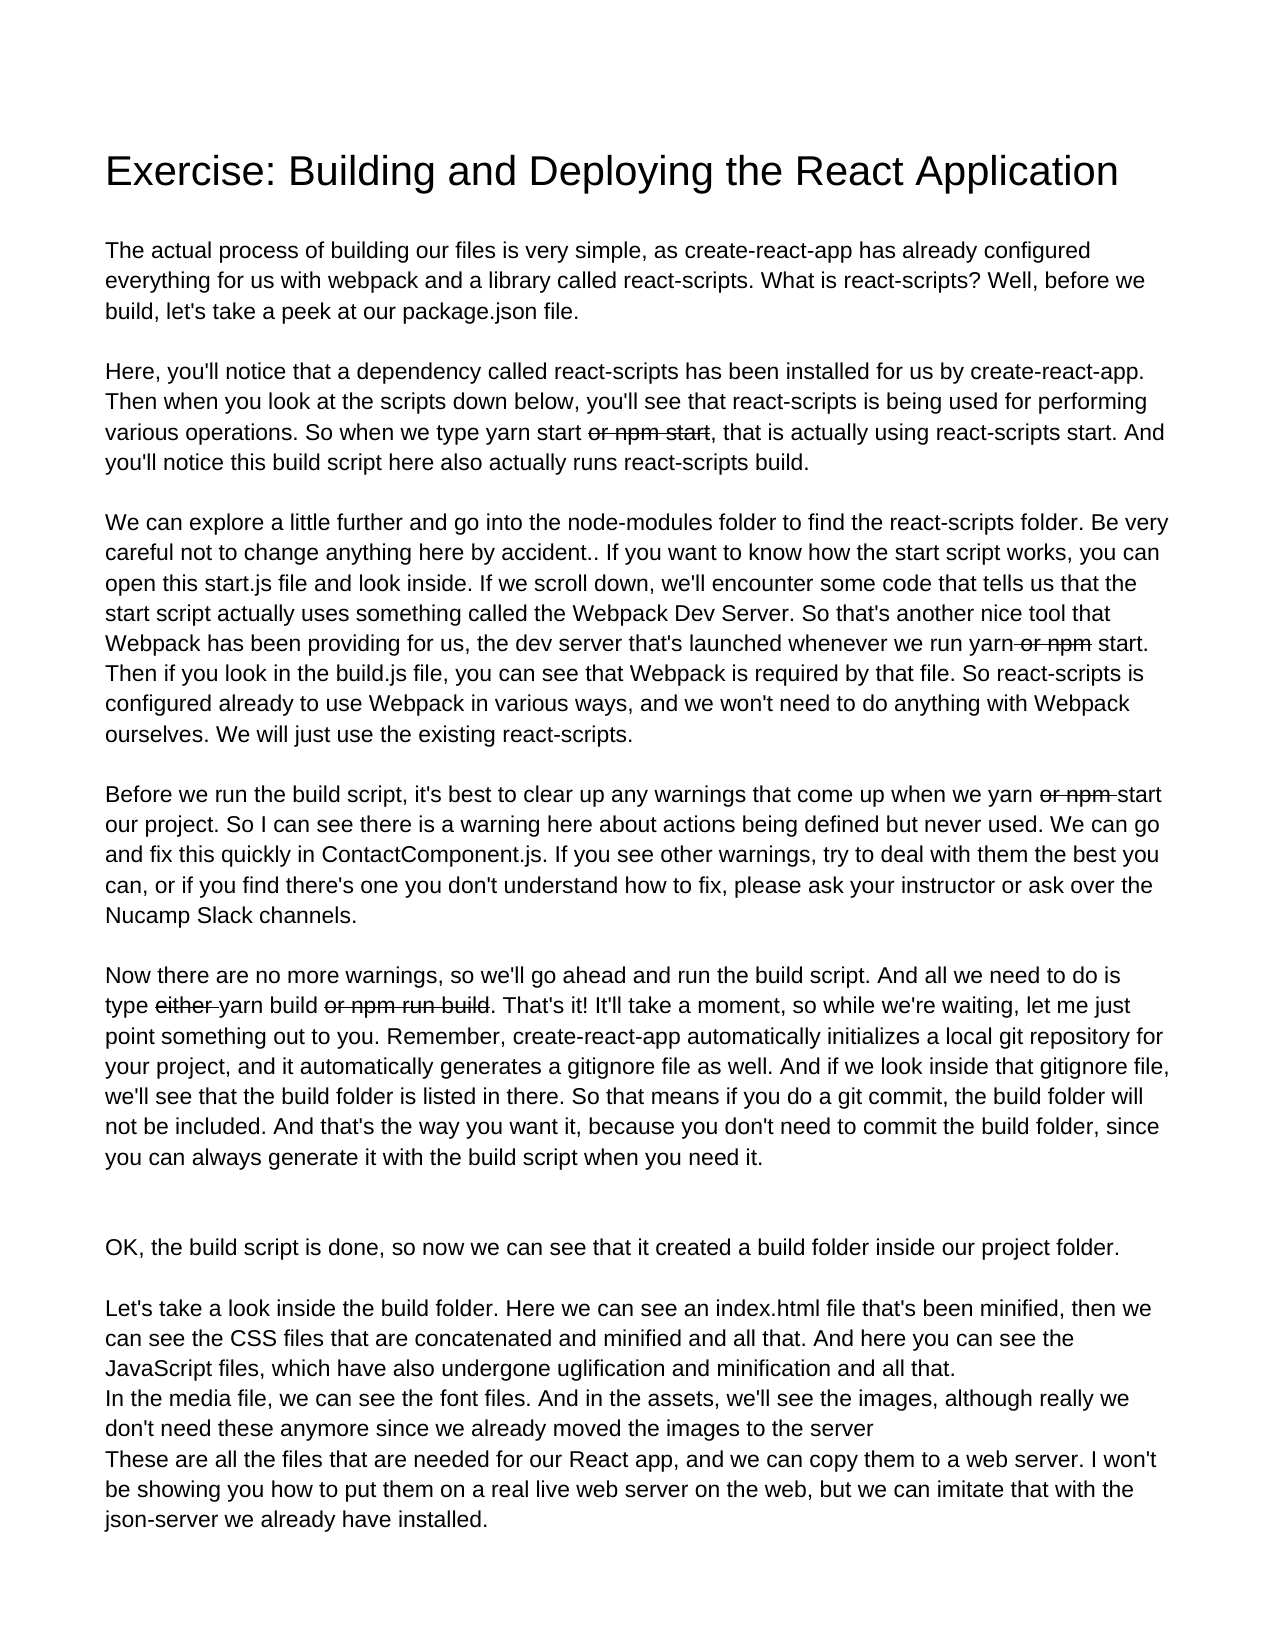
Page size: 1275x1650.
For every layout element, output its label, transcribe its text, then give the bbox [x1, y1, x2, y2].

text Before we run the build script, it's best to clear up any warnings that come up when we yarn or npm start our project. So I can see there is a warning here about actions being defined but never used. We can go and fix this quickly in ContactComponent.js. If you see other warnings, try to deal with them the best you can, or if you find there's one you don't understand how to fix, please ask your instructor or ask over the Nucamp Slack channels. [105, 781, 1170, 928]
text These are all the files that are needed for our React app, and we can copy them to a web server. I won't be showing you how to put them on a real live web server on the web, but we can imitate that with the json-server we already have installed. [105, 1446, 1170, 1532]
text Here, you'll notice that a dependency called react-scripts has been installed for us by create-react-app. Then when you look at the scripts down below, you'll see that react-scripts is being used for performing various operations. So when we type yarn start or npm start, that is actually using react-scripts start. And you'll notice this build script here also actually runs react-scripts build. [105, 358, 1170, 475]
text Let's take a look inside the build folder. Here we can see an index.html file that's been minified, then we can see the CSS files that are concatenated and minified and all that. And here you can see the JavaScript files, which have also undergone uglification and minification and all that. [105, 1294, 1170, 1381]
text OK, the build script is done, so now we can see that it created a build folder inside our project folder. [105, 1234, 1170, 1261]
text We can explore a little further and go into the node-modules folder to find the react-scripts folder. Be very careful not to change anything here by accident.. If you want to know how the start script works, you can open this start.js file and look inside. If we scroll down, we'll encounter some code that tells us that the start script actually uses something called the Webpack Dev Server. So that's another nice tool that Webpack has been providing for us, the dev server that's launched whenever we run yarn or npm start. [105, 509, 1170, 656]
subtitle Exercise: Building and Deploying the React Application [105, 147, 1170, 194]
text In the media file, we can see the font files. And in the assets, we'll see the images, although really we don't need these anymore since we already moved the images to the server [105, 1385, 1170, 1442]
text The actual process of building our files is very simple, as create-react-app has already configured everything for us with webpack and a library called react-scripts. What is react-scripts? Well, before we build, let's take a peek at our package.json file. [105, 237, 1170, 324]
text Then if you look in the build.js file, you can see that Webpack is required by that file. So react-scripts is configured already to use Webpack in various ways, and we won't need to do anything with Webpack ourselves. We will just use the existing react-scripts. [105, 660, 1170, 747]
text Now there are no more warnings, so we'll go ahead and run the build script. And all we need to do is type either yarn build or npm run build. That's it! It'll take a moment, so while we're waiting, let me just point something out to you. Remember, create-react-app automatically initializes a local git repository for your project, and it automatically generates a gitignore file as well. And if we look inside that gitignore file, we'll see that the build folder is listed in there. So that means if you do a git commit, the build folder will not be included. And that's the way you want it, because you don't need to commit the build folder, since you can always generate it with the build script when you need it. [105, 962, 1170, 1170]
